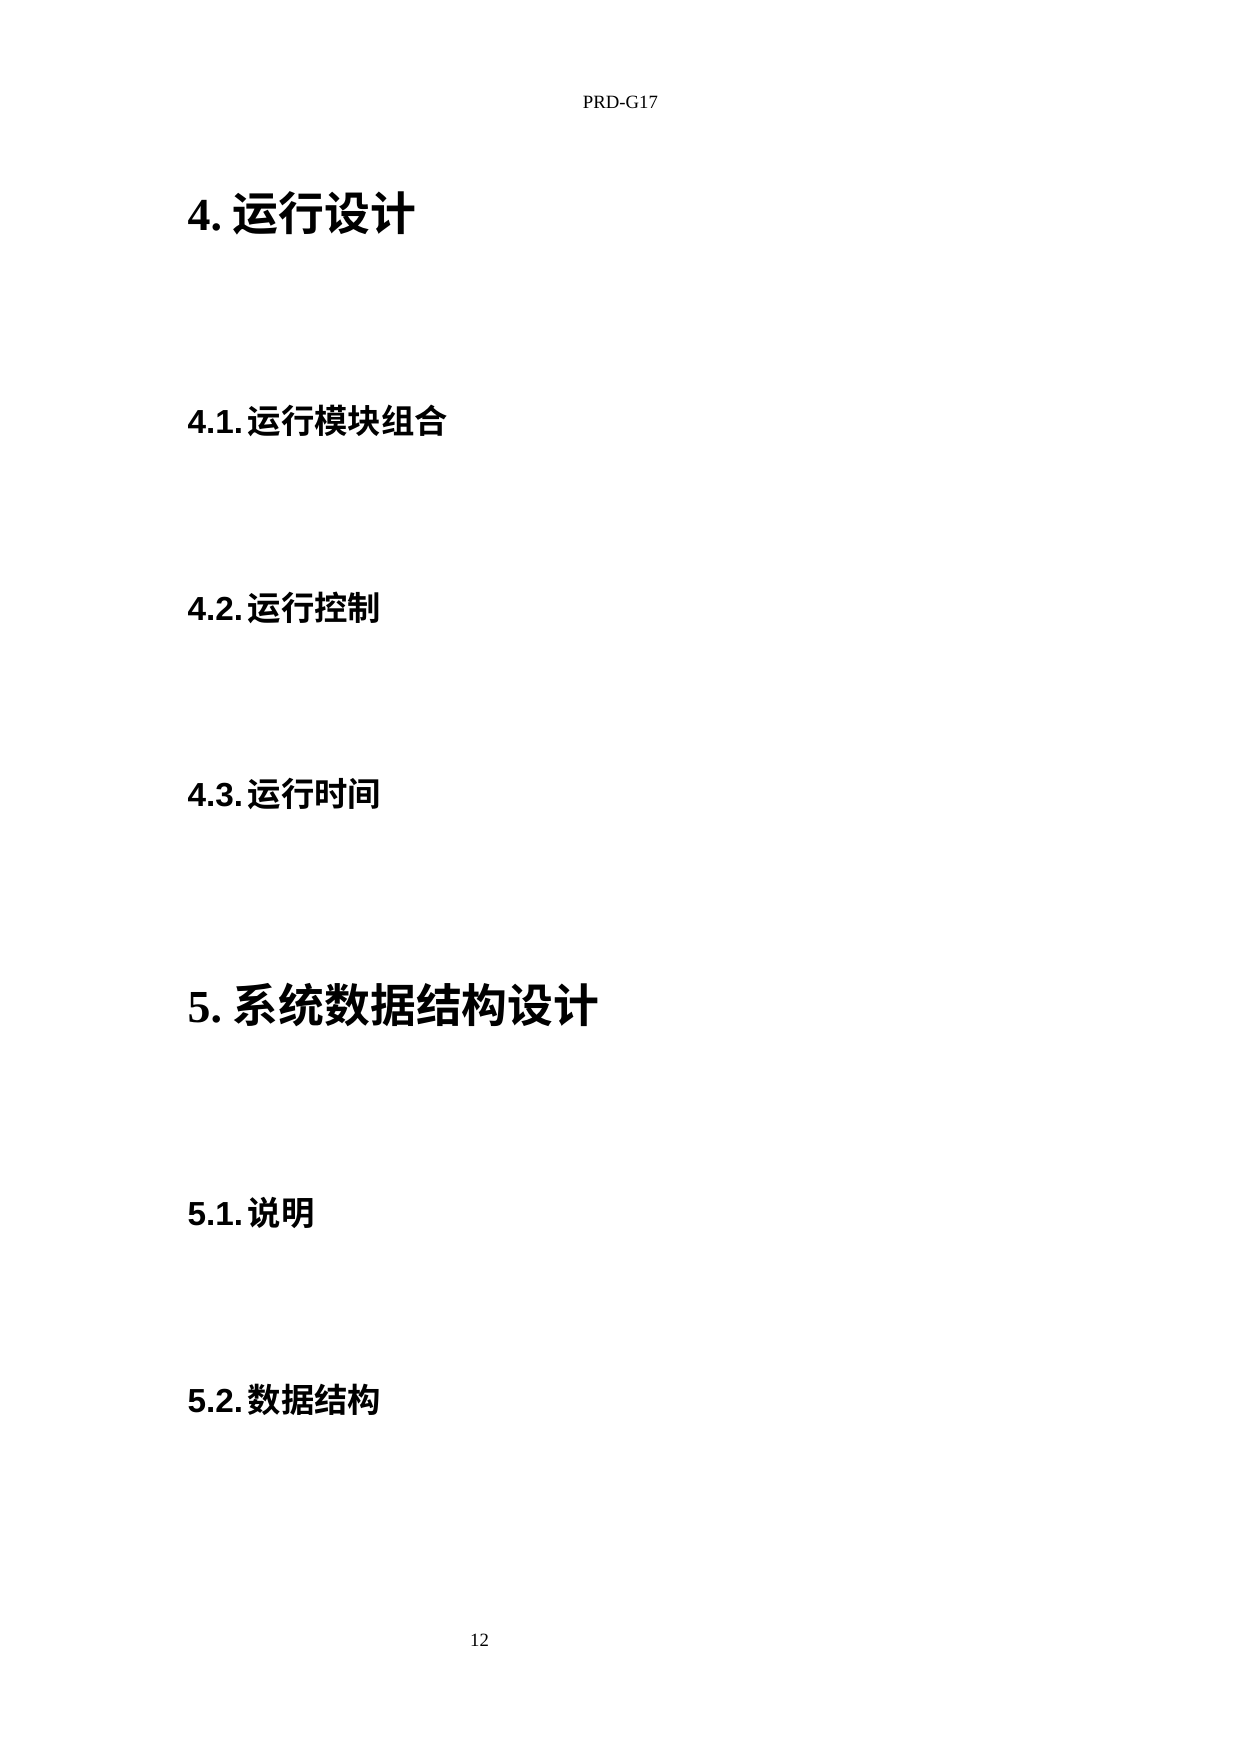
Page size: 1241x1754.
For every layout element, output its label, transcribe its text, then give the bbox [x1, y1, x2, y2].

subtitle 运行模块组合 [187, 387, 1053, 452]
subtitle 运行时间 [187, 759, 1053, 824]
subtitle 运行控制 [187, 573, 1053, 638]
subtitle 系统数据结构设计 [187, 954, 1053, 1052]
subtitle 数据结构 [187, 1365, 1053, 1430]
subtitle 说明 [187, 1179, 1053, 1244]
subtitle 运行设计 [187, 162, 1053, 259]
